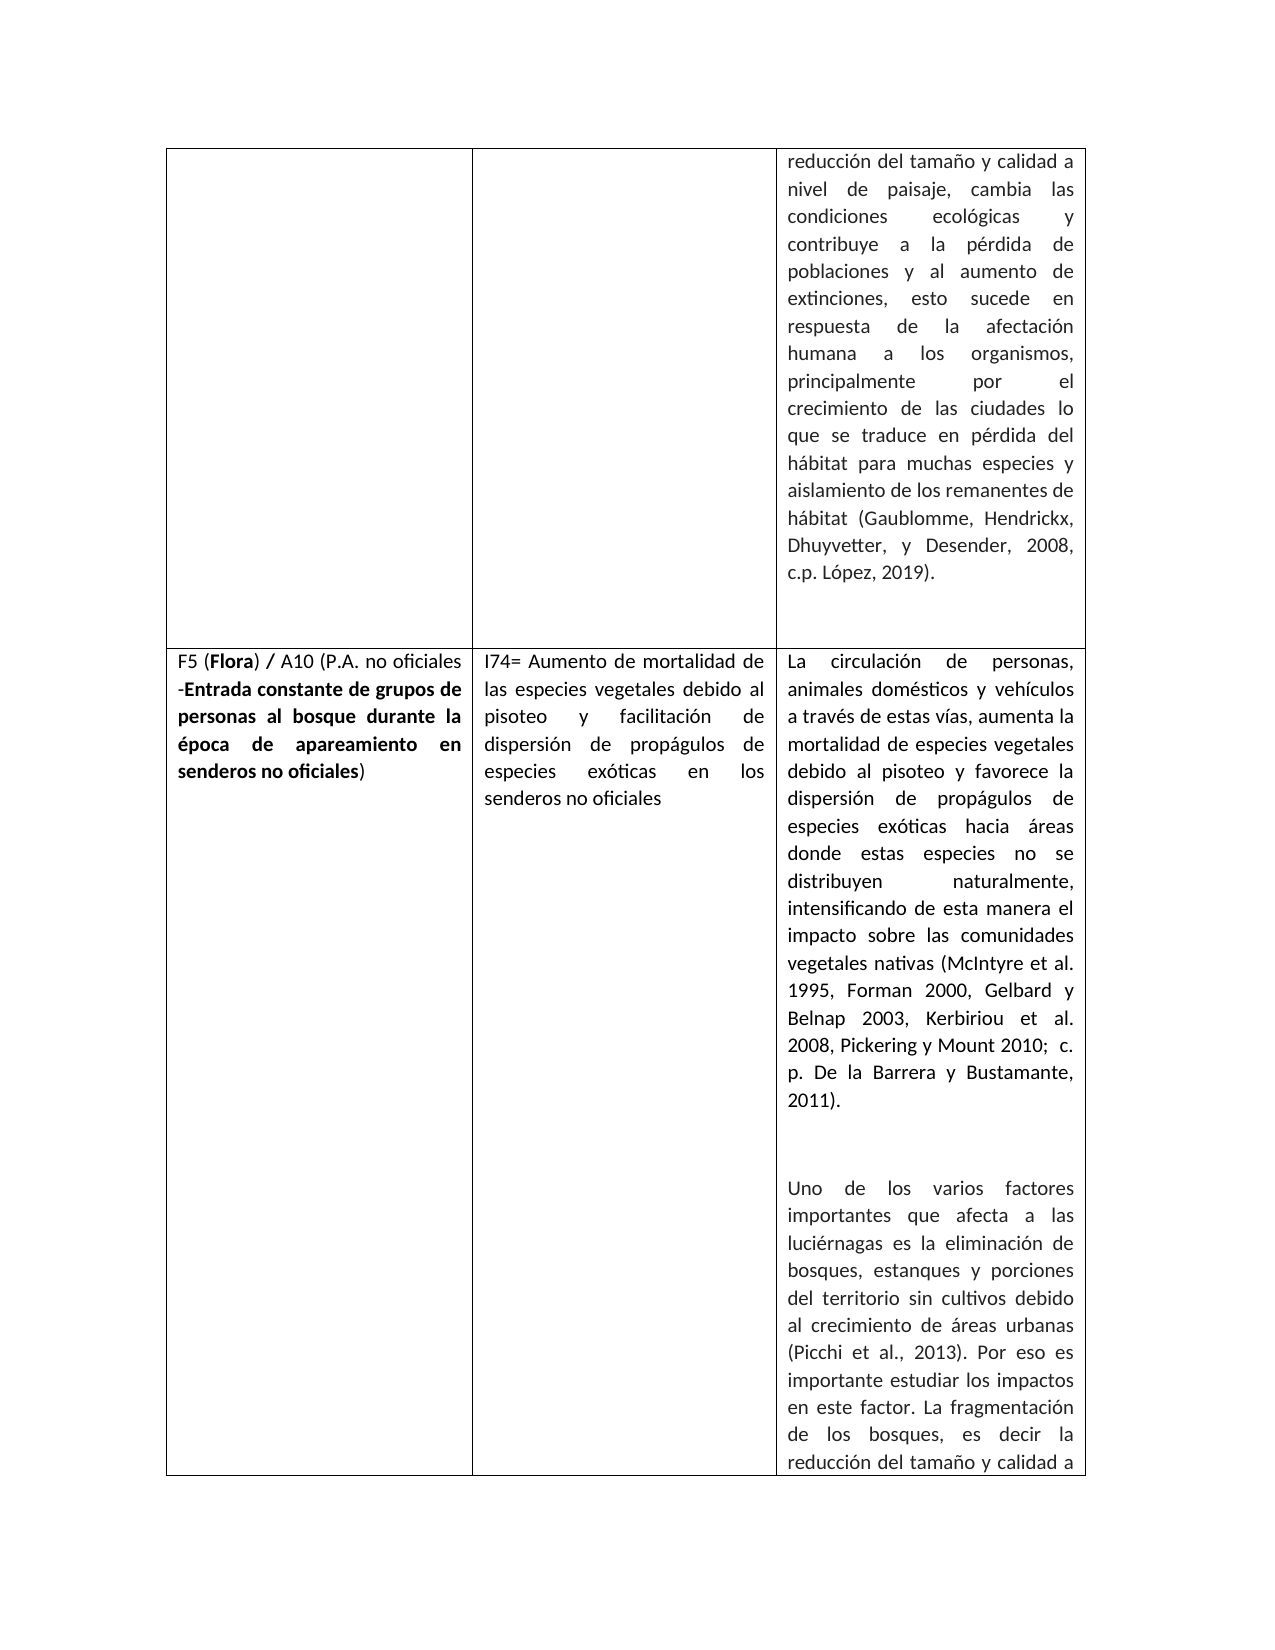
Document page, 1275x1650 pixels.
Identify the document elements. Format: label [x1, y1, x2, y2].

table_cell [777, 649, 1085, 1474]
table_cell [167, 649, 472, 1474]
table_cell [167, 149, 472, 648]
table_cell [777, 149, 1085, 648]
table_cell [473, 149, 776, 648]
table_cell [473, 649, 776, 1474]
